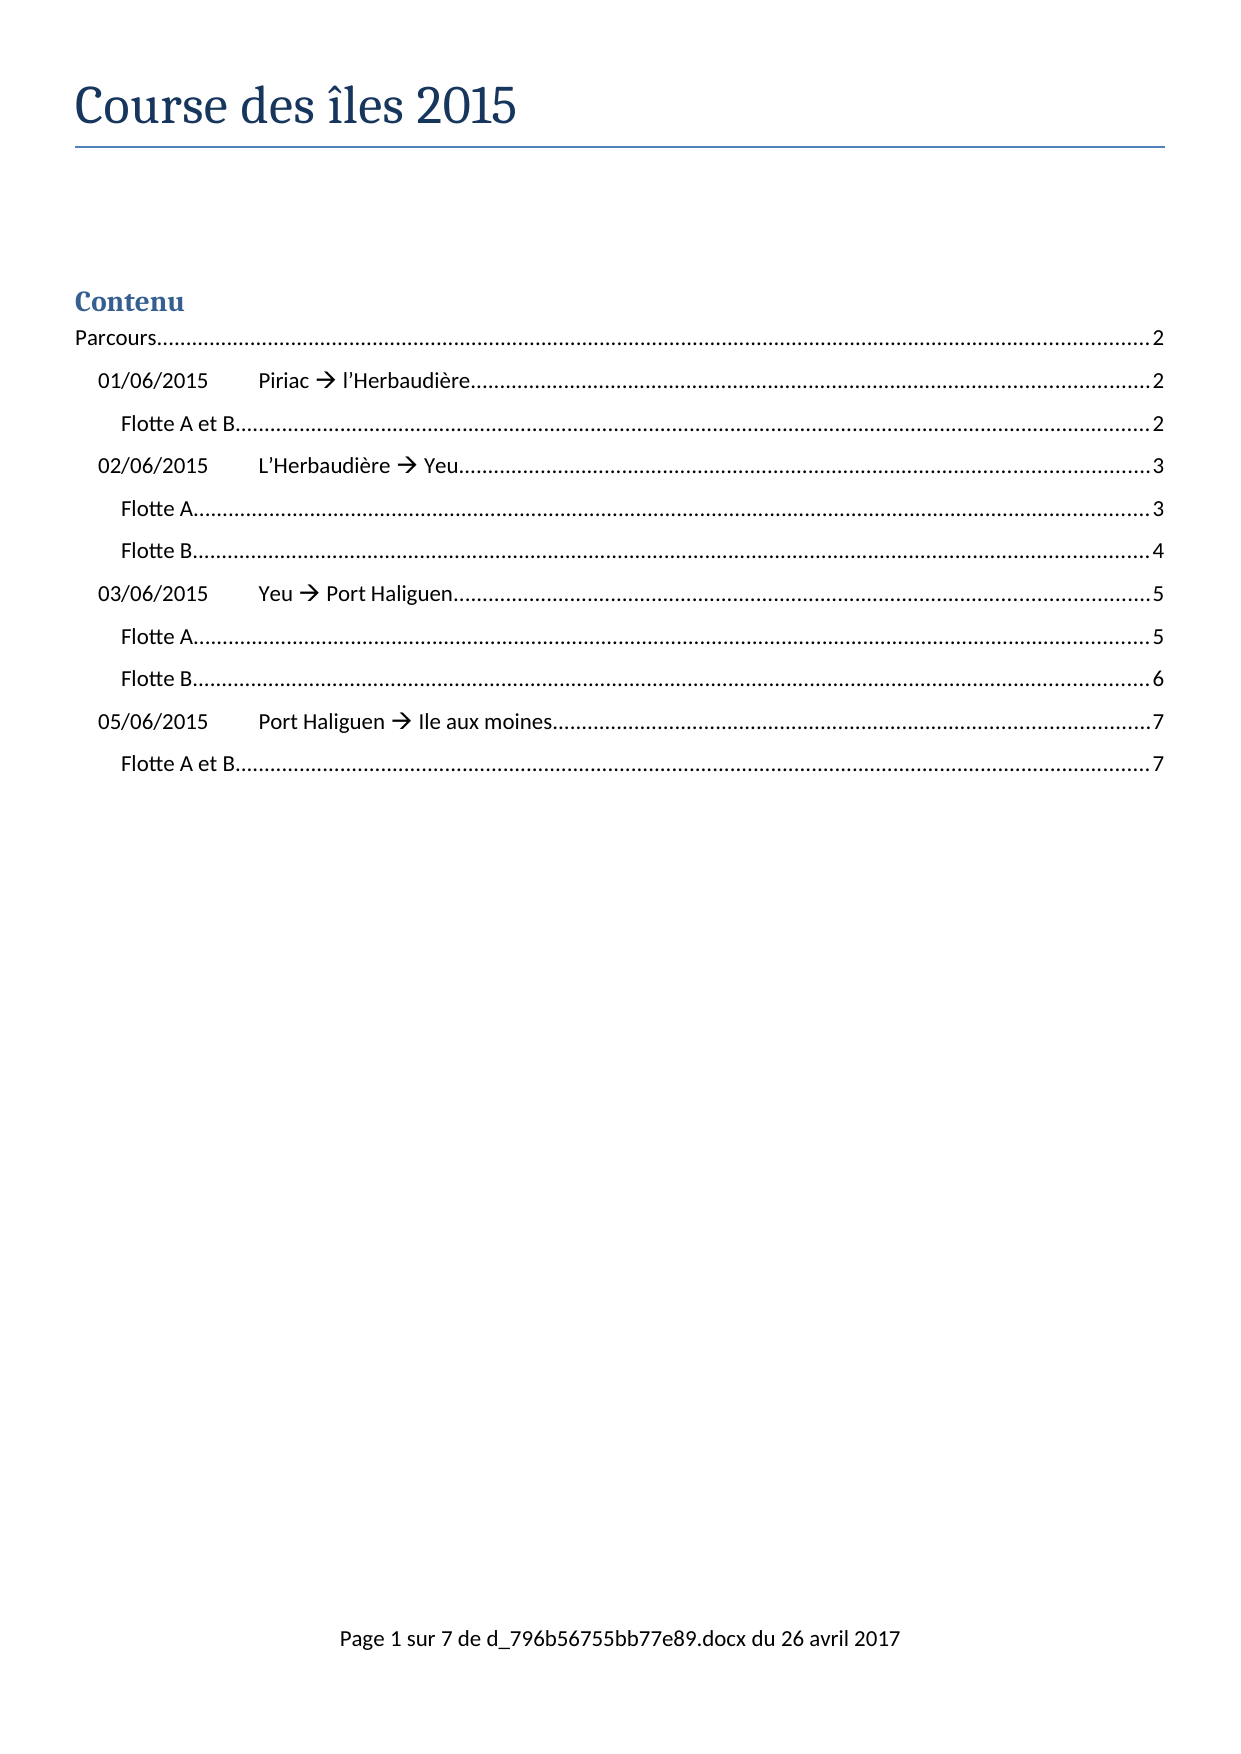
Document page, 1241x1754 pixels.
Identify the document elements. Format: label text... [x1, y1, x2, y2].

title Course des îles 2015 [75, 75, 1165, 146]
